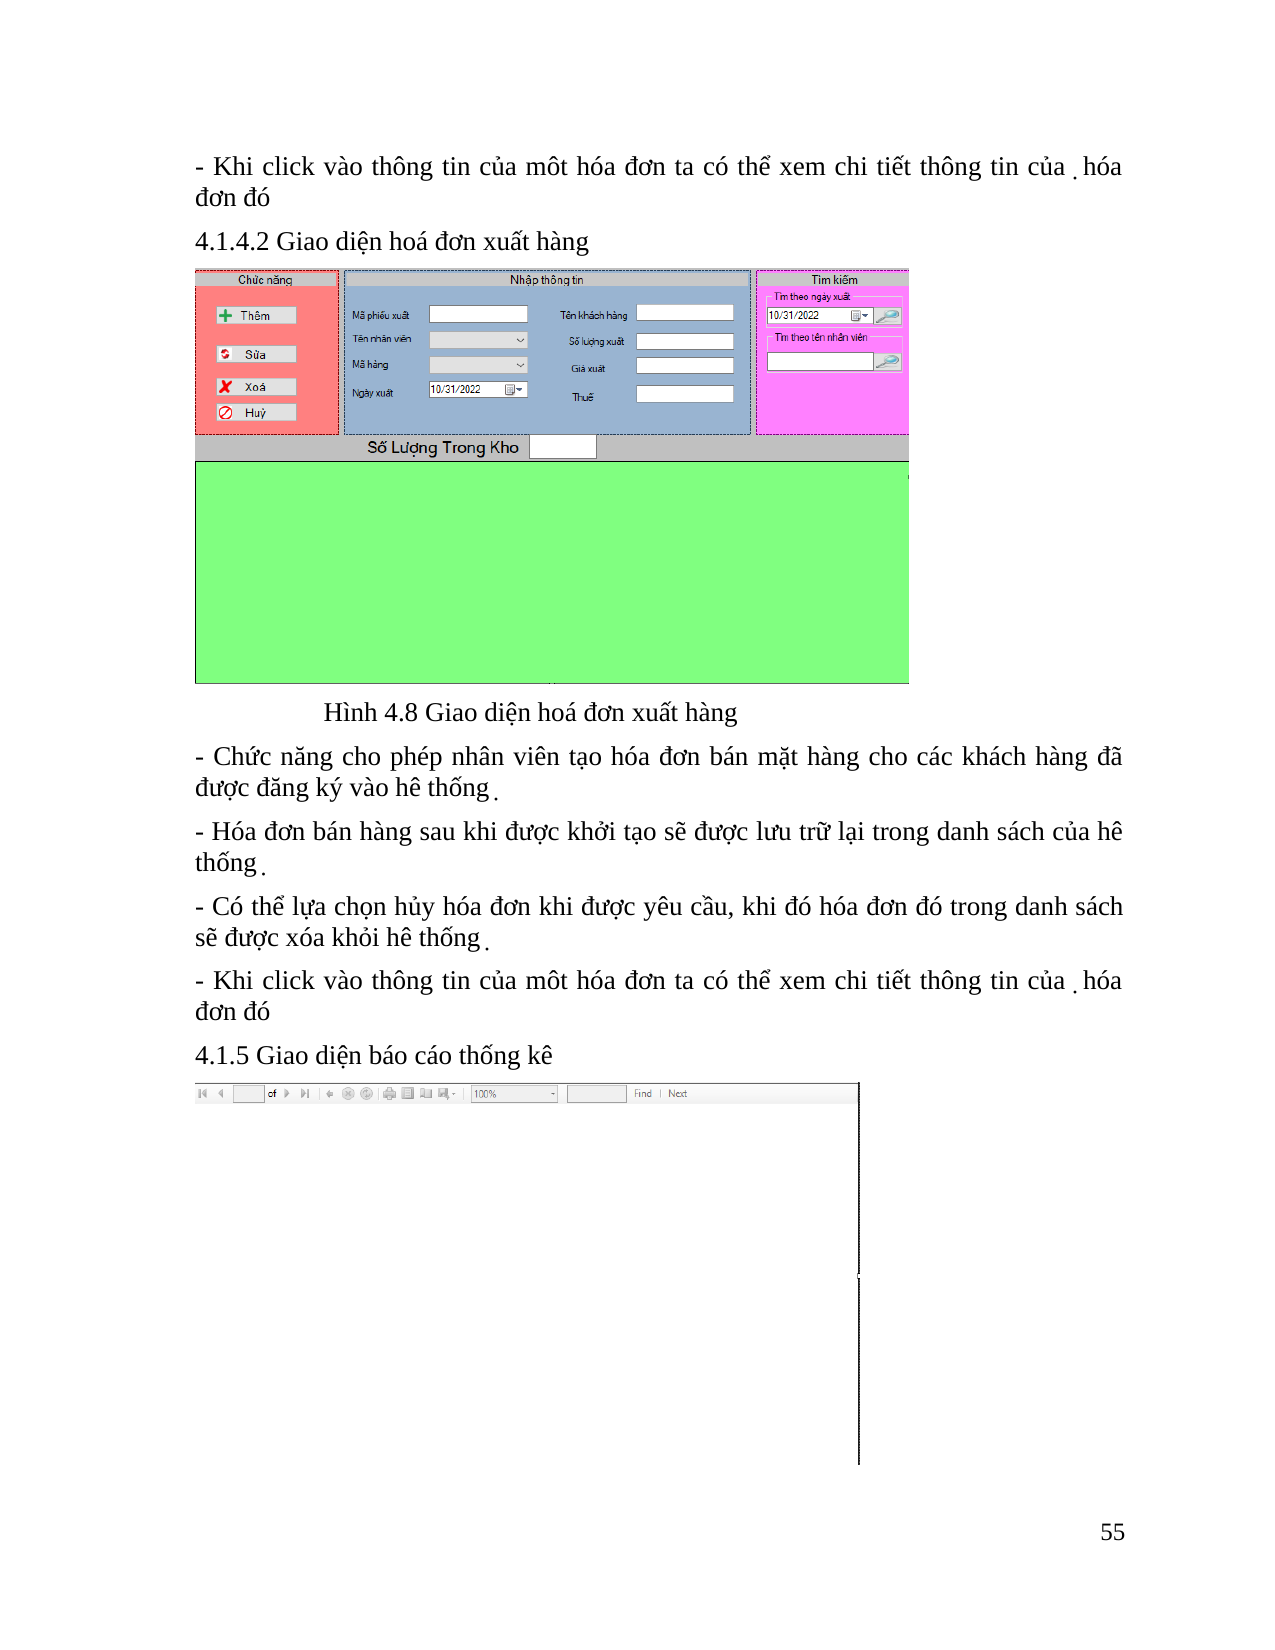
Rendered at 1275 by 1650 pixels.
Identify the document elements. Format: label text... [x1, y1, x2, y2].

text 4.1.4.2 Giao diện hoá đơn xuất hàng [195, 225, 1125, 256]
text - Hóa đơn bán hàng sau khi được khởi tạo sẽ được lưu trữ lại trong danh sách của hê thống ̣ [195, 815, 1125, 877]
text - Chức năng cho phép nhân viên tạo hóa đơn bán mặt hàng cho các khách hàng đã được đăng ký vào hê thống ̣ [195, 740, 1125, 802]
picture [195, 268, 909, 684]
text 4.1.5 Giao diện báo cáo thống kê [195, 1039, 1125, 1070]
picture [195, 1082, 860, 1465]
text - Có thể lựa chọn hủy hóa đơn khi được yêu cầu, khi đó hóa đơn đó trong danh sách sẽ được xóa khỏi hê thống ̣ [195, 889, 1125, 952]
text - Khi click vào thông tin của môt hóa đơn ta có thể xem chi tiết thông tin của ̣ hóa đơn đó [195, 964, 1125, 1027]
text - Khi click vào thông tin của môt hóa đơn ta có thể xem chi tiết thông tin của ̣ hóa đơn đó [195, 150, 1125, 212]
text Hình 4.8 Giao diện hoá đơn xuất hàng [195, 696, 1125, 727]
